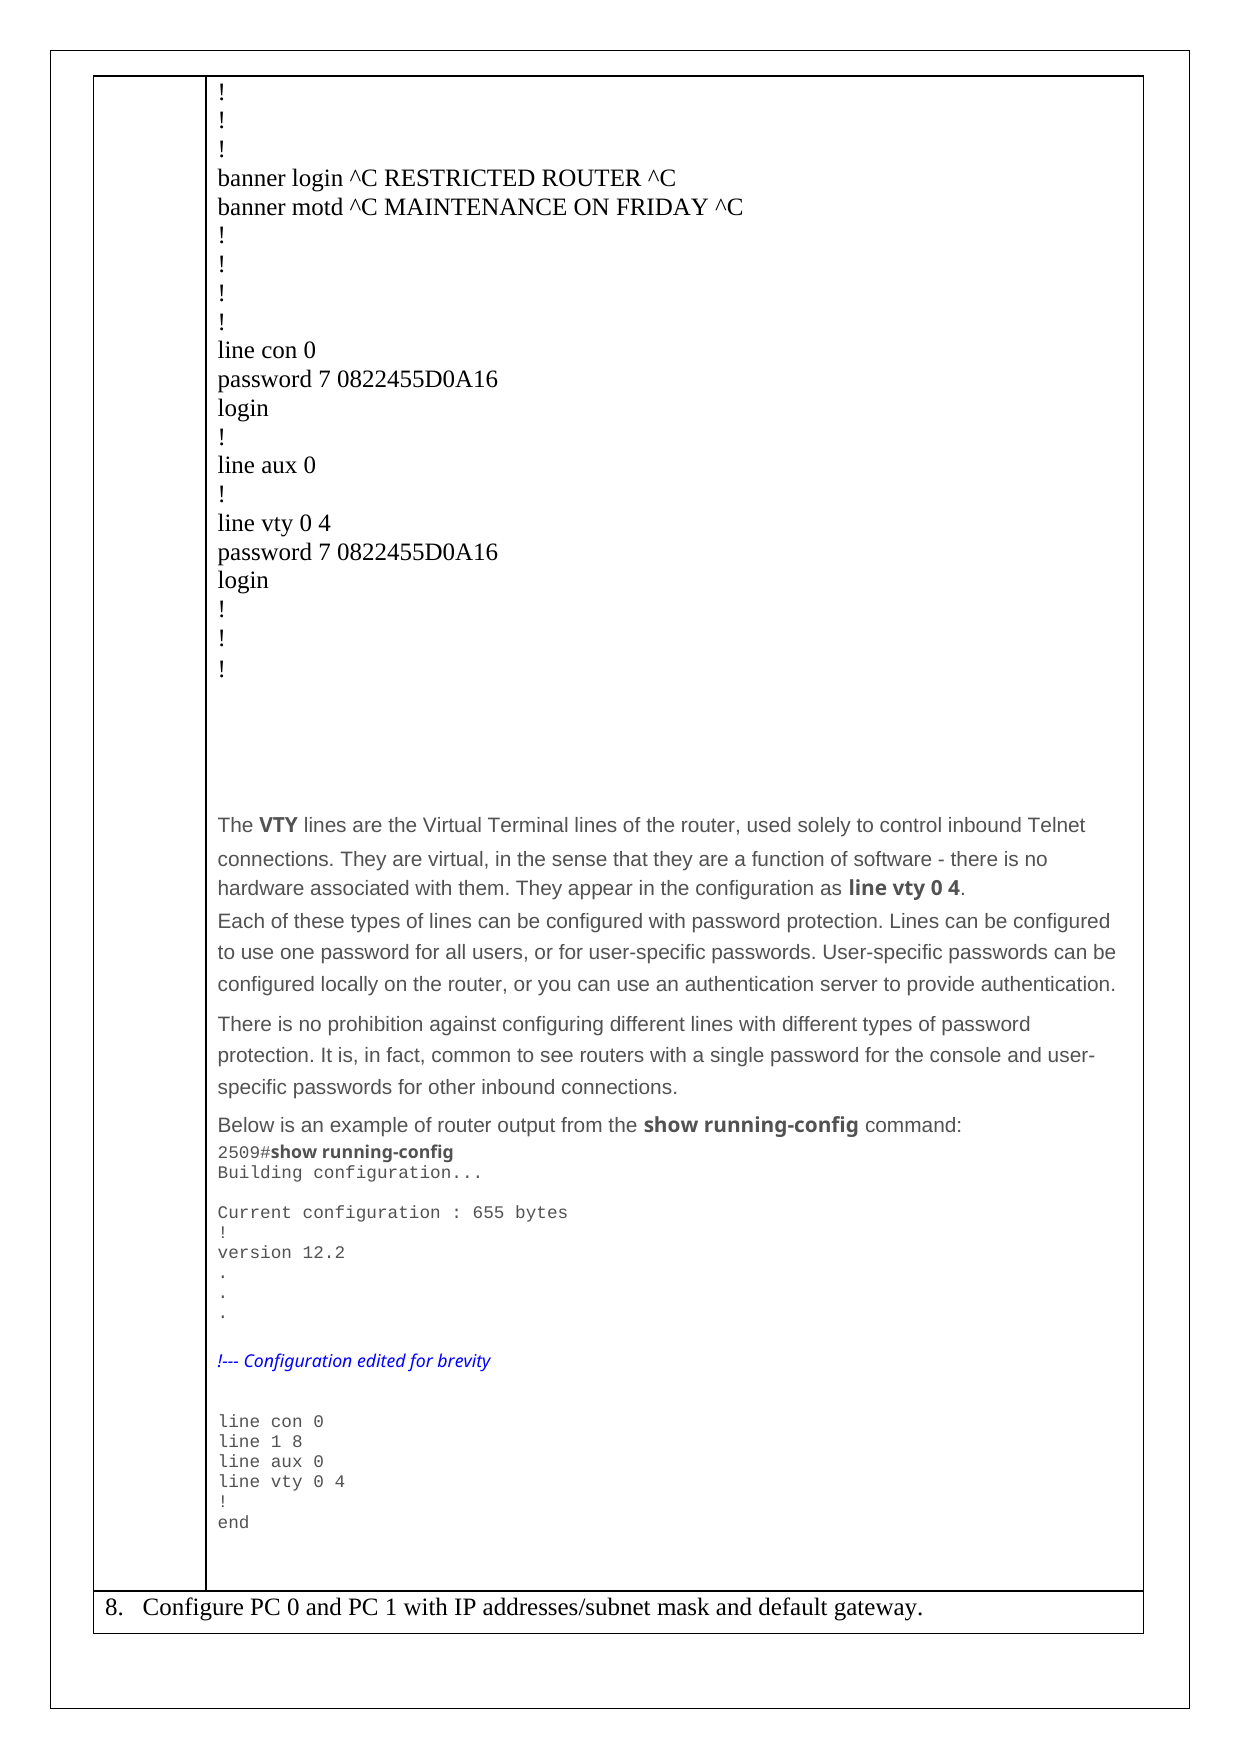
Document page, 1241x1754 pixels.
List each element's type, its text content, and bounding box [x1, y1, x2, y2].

table_cell [94, 77, 205, 1590]
table_cell Configure PC 0 and PC 1 with IP addresses/subnet mask and default gateway. [94, 1592, 1143, 1633]
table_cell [207, 77, 1143, 1590]
